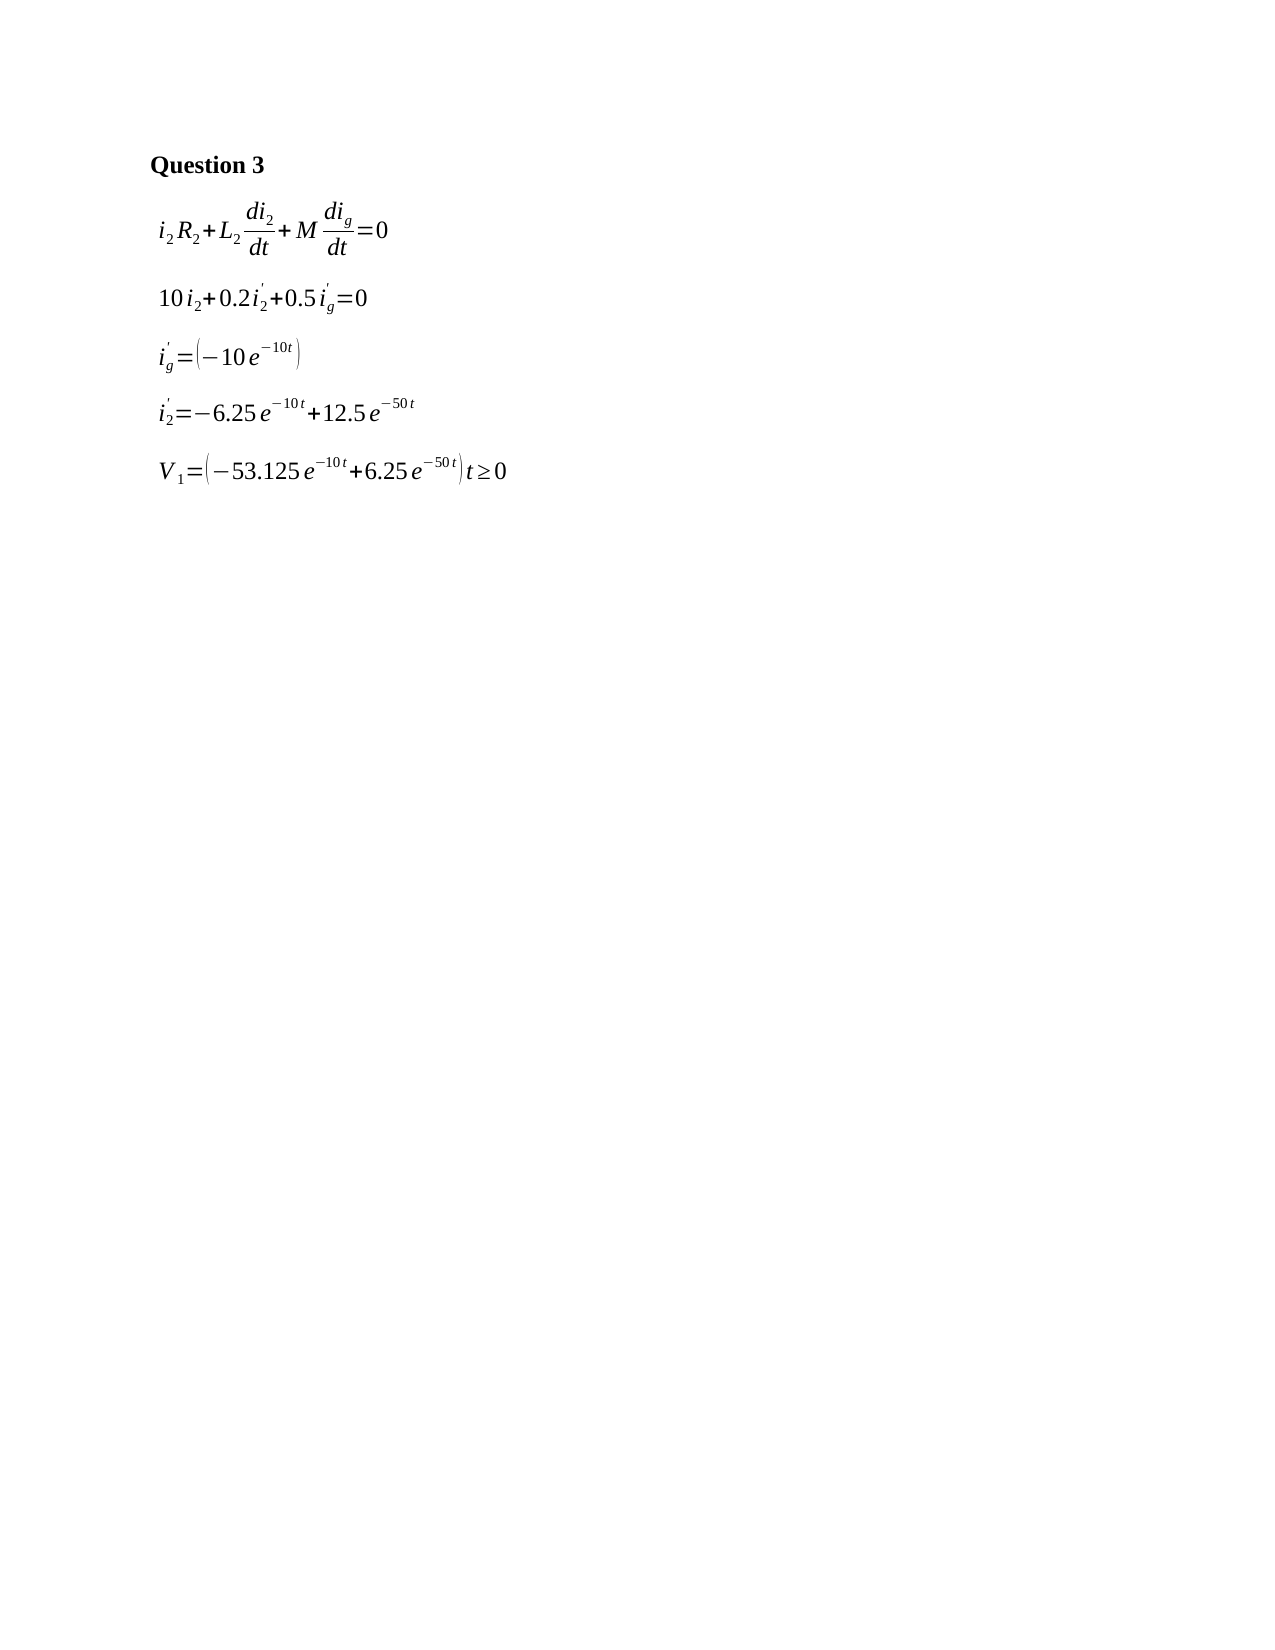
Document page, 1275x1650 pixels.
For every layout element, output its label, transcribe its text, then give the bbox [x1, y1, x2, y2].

text Question 3 [150, 150, 1125, 179]
